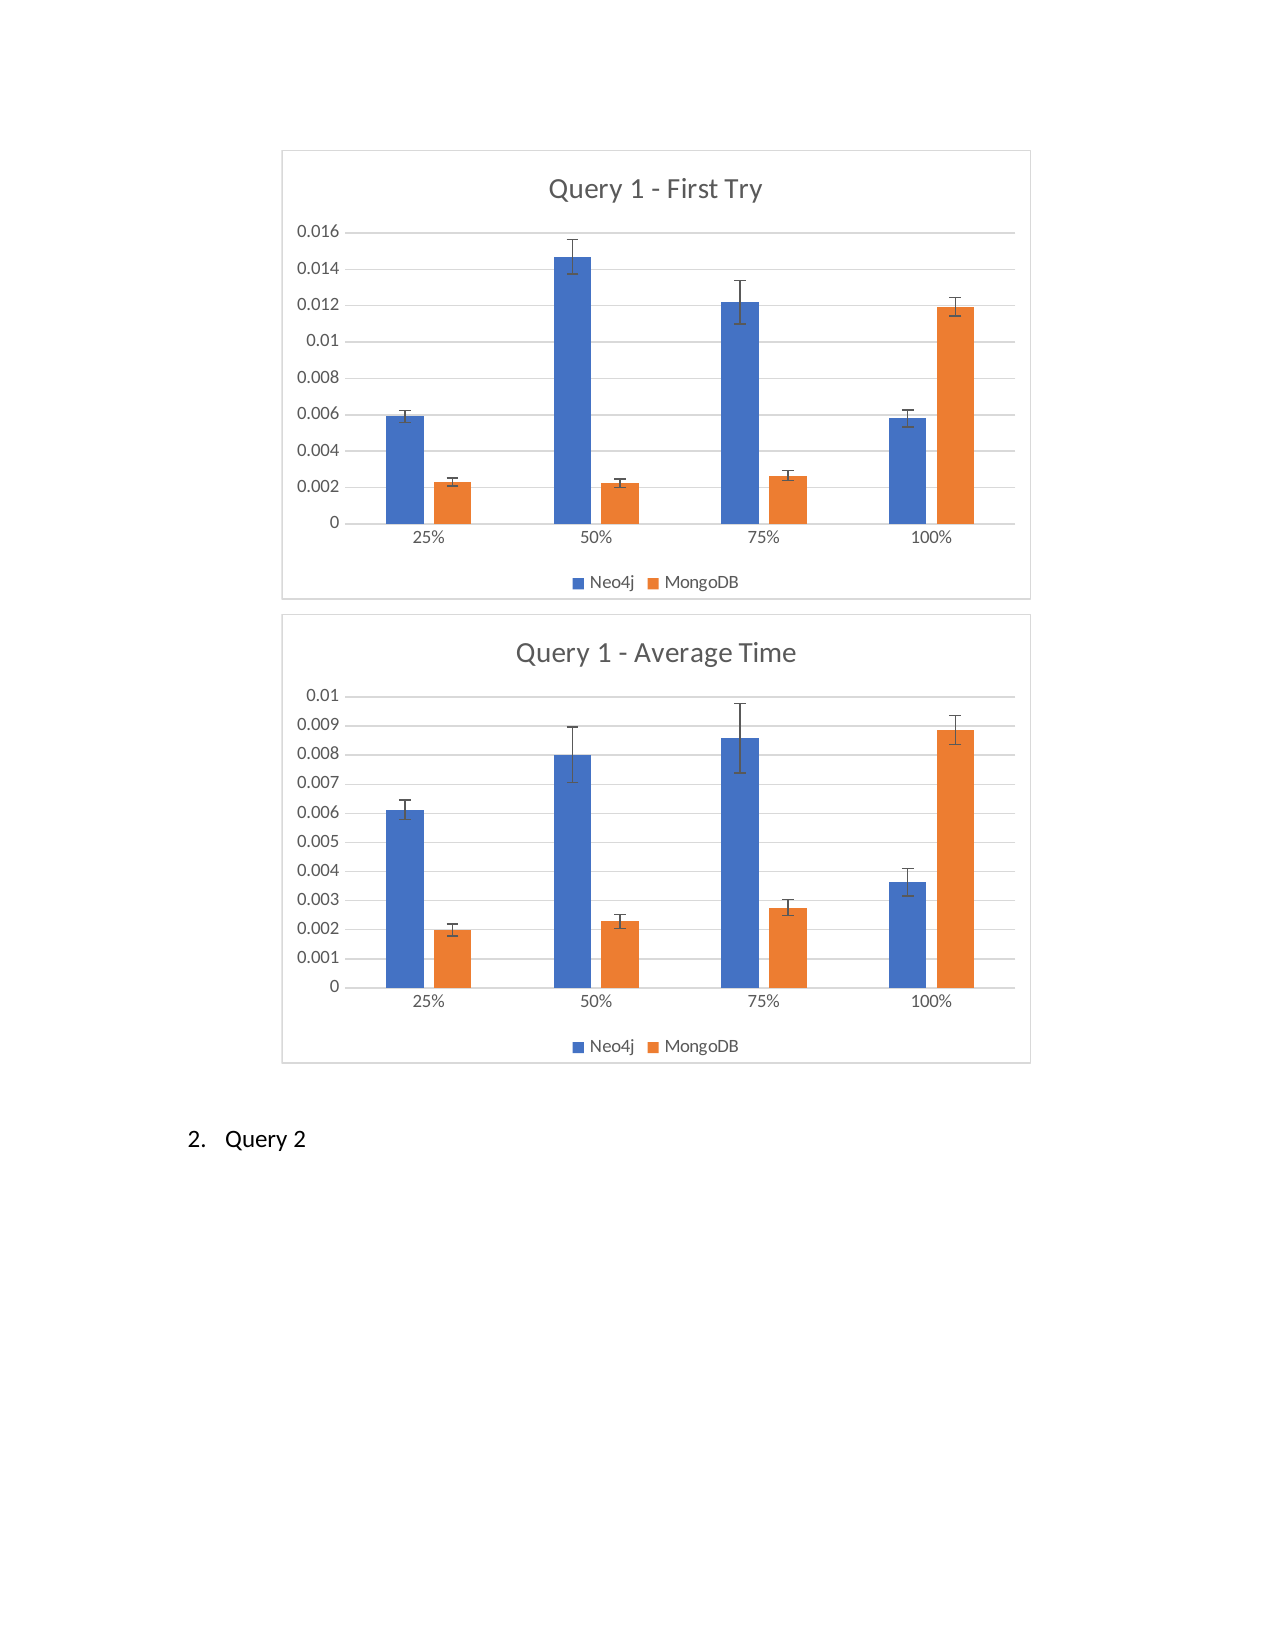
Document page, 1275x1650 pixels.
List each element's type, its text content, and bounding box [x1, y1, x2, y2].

list Query 2 [187, 1124, 1125, 1154]
